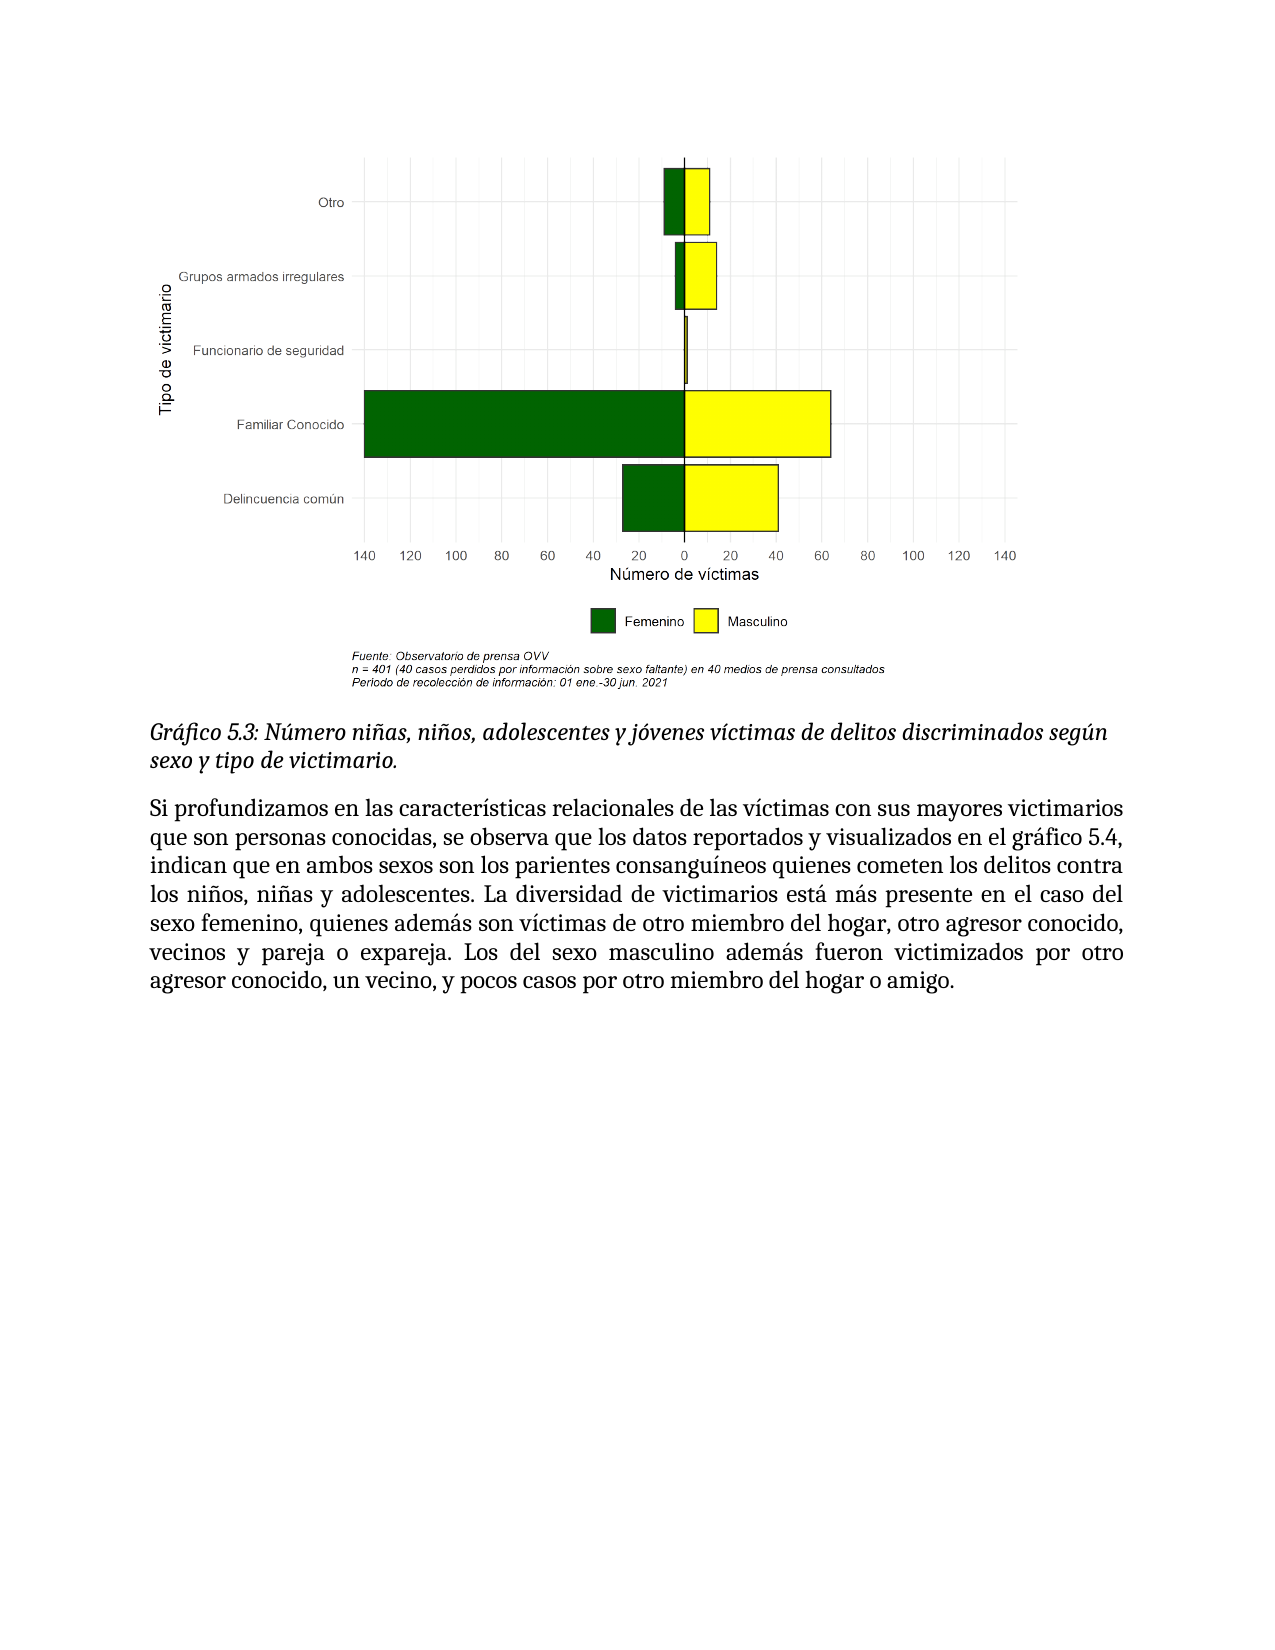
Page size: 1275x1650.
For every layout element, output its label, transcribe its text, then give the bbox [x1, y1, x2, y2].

text Gráfico 5.3: Número niñas, niños, adolescentes y jóvenes víctimas de delitos discriminados según sexo y tipo de victimario. [150, 718, 1125, 775]
picture [150, 150, 1025, 697]
text Si profundizamos en las características relacionales de las víctimas con sus mayores victimarios que son personas conocidas, se observa que los datos reportados y visualizados en el gráfico 5.4, indican que en ambos sexos son los parientes consanguíneos quienes cometen los delitos contra los niños, niñas y adolescentes. La diversidad de victimarios está más presente en el caso del sexo femenino, quienes además son víctimas de otro miembro del hogar, otro agresor conocido, vecinos y pareja o expareja. Los del sexo masculino además fueron victimizados por otro agresor conocido, un vecino, y pocos casos por otro miembro del hogar o amigo. [150, 794, 1125, 995]
